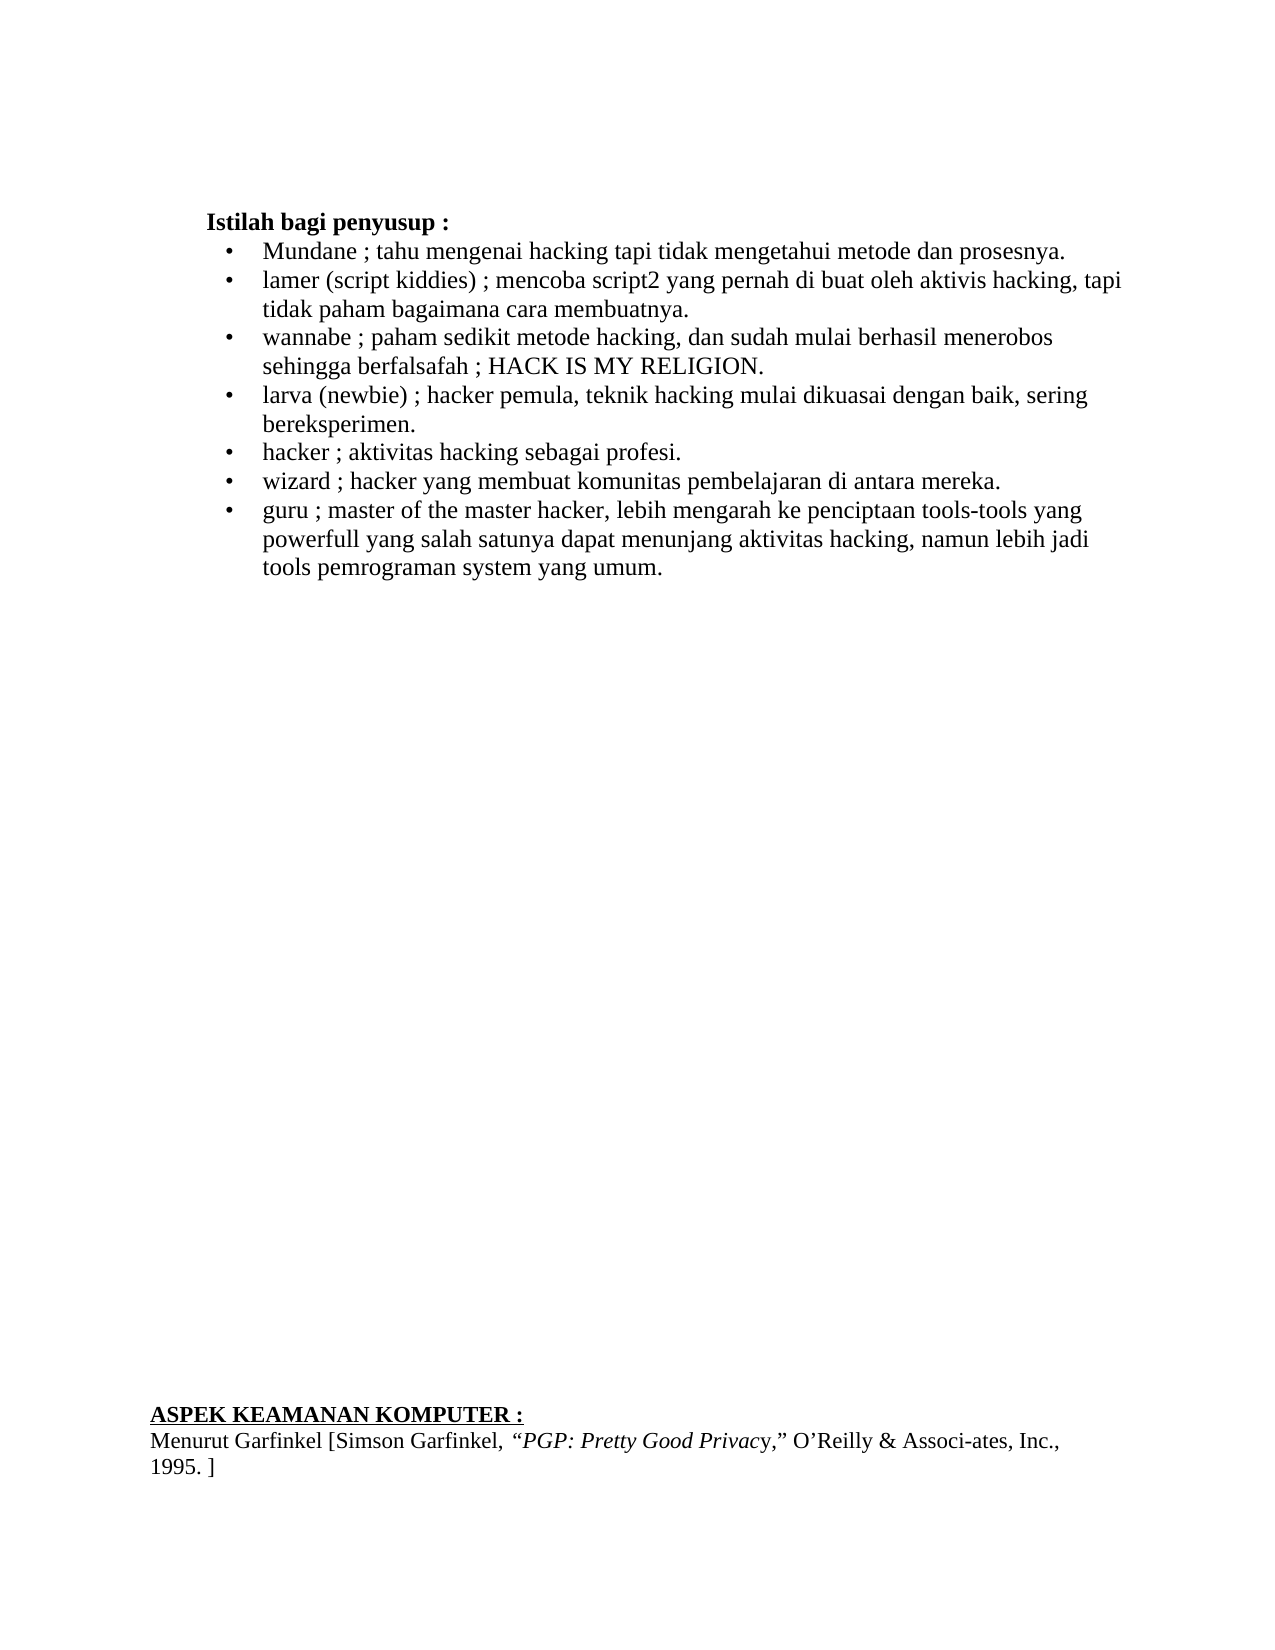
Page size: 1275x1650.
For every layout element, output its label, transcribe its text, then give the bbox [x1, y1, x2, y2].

list wizard ; hacker yang membuat komunitas pembelajaran di antara mereka. [225, 466, 1125, 495]
list guru ; master of the master hacker, lebih mengarah ke penciptaan tools-tools yang powerfull yang salah satunya dapat menunjang aktivitas hacking, namun lebih jadi tools pemrograman system yang umum. [225, 495, 1125, 581]
list wannabe ; paham sedikit metode hacking, dan sudah mulai berhasil menerobos sehingga berfalsafah ; HACK IS MY RELIGION. [225, 322, 1125, 380]
text ASPEK KEAMANAN KOMPUTER : [150, 1401, 1125, 1427]
text Istilah bagi penyusup : [206, 207, 1125, 236]
list hacker ; aktivitas hacking sebagai profesi. [225, 437, 1125, 466]
list Mundane ; tahu mengenai hacking tapi tidak mengetahui metode dan prosesnya. [225, 236, 1125, 265]
text Menurut Garfinkel [Simson Garfinkel, “PGP: Pretty Good Privacy,” O’Reilly & Associ-ates, Inc., 1995. ] [150, 1427, 1125, 1480]
list larva (newbie) ; hacker pemula, teknik hacking mulai dikuasai dengan baik, sering bereksperimen. [225, 380, 1125, 437]
list lamer (script kiddies) ; mencoba script2 yang pernah di buat oleh aktivis hacking, tapi tidak paham bagaimana cara membuatnya. [225, 265, 1125, 322]
